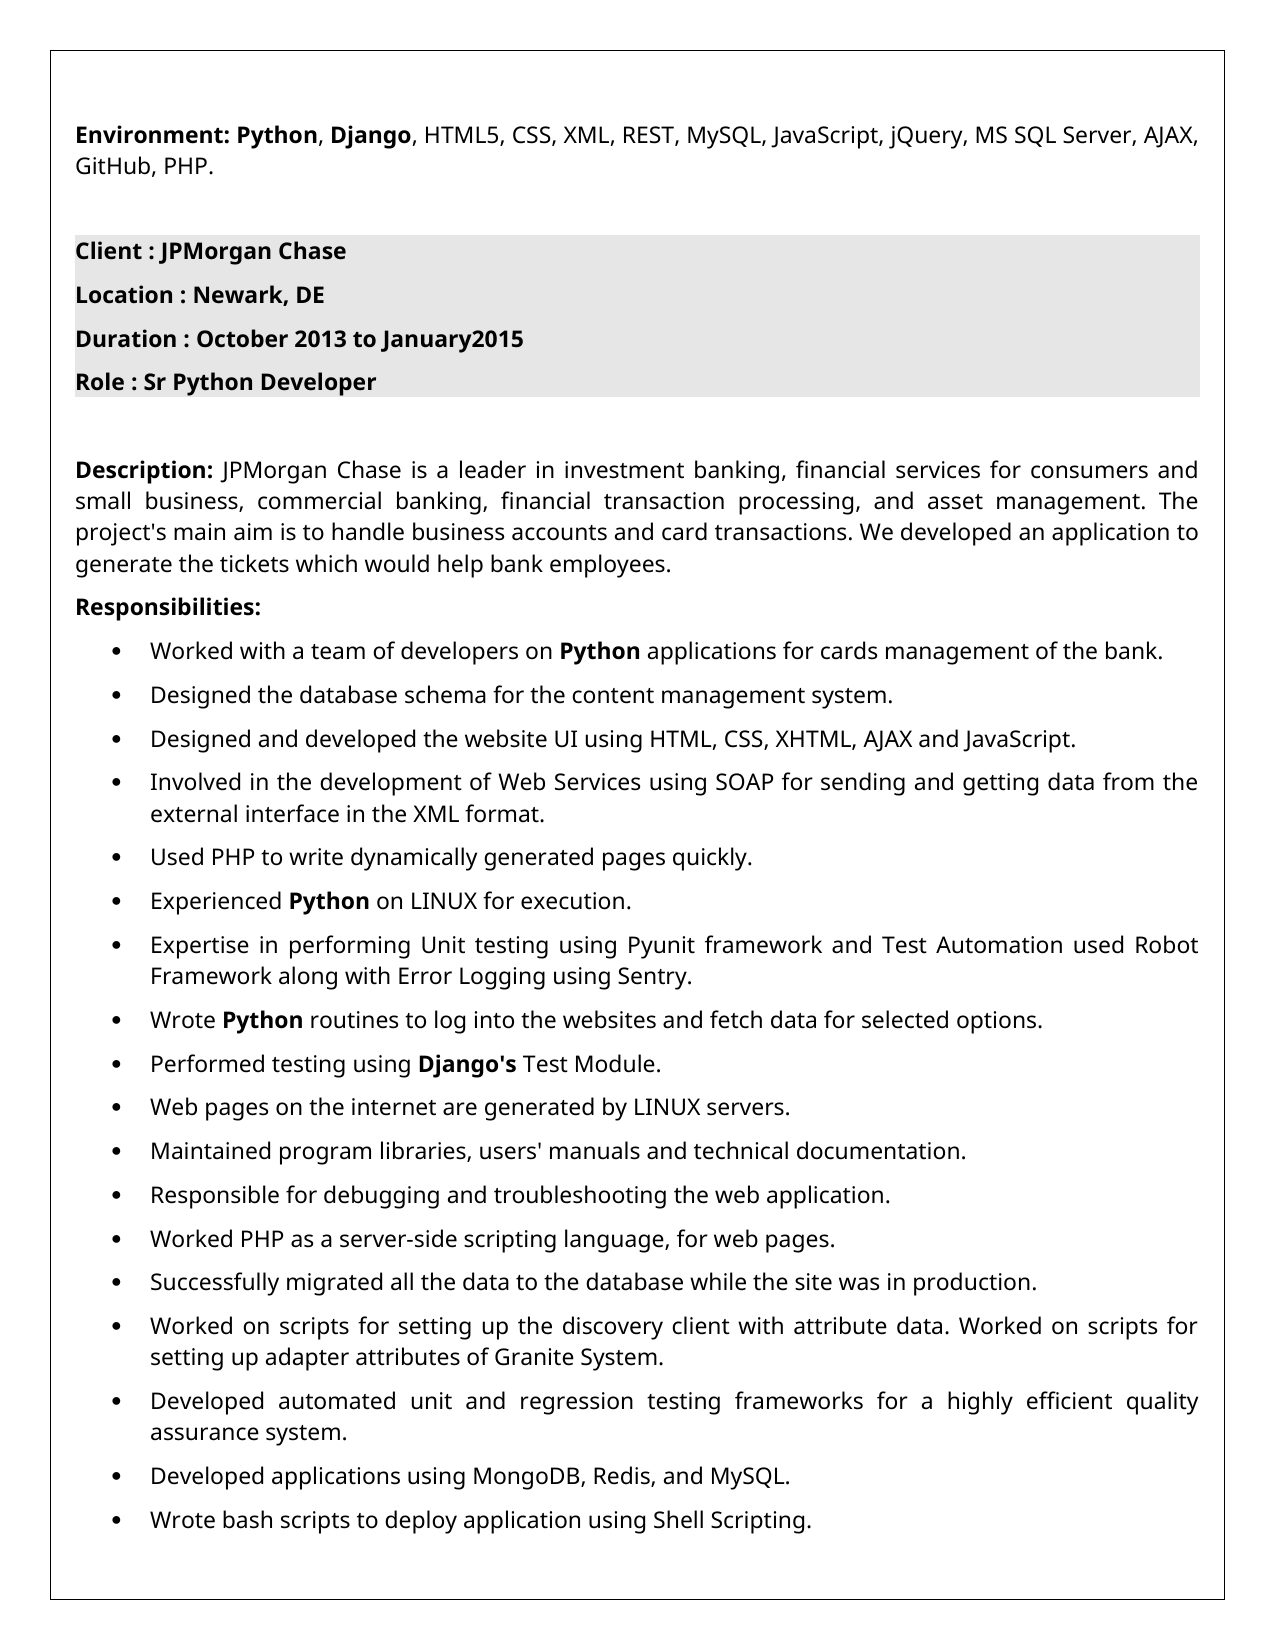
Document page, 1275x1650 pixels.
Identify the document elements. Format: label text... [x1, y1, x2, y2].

list Wrote Python routines to log into the websites and fetch data for selected options. [112, 1004, 1200, 1035]
list Maintained program libraries, users' manuals and technical documentation. [112, 1135, 1200, 1166]
text Client : JPMorgan Chase [75, 235, 1200, 266]
list Worked with a team of developers on Python applications for cards management of the bank. [112, 635, 1200, 666]
list Worked on scripts for setting up the discovery client with attribute data. Worked on scripts for setting up adapter attributes of Granite System. [112, 1310, 1200, 1372]
list Wrote bash scripts to deploy application using Shell Scripting. [112, 1504, 1200, 1535]
list Web pages on the internet are generated by LINUX servers. [112, 1091, 1200, 1122]
list Performed testing using Django's Test Module. [112, 1047, 1200, 1079]
list Experienced Python on LINUX for execution. [112, 885, 1200, 916]
list Developed applications using MongoDB, Redis, and MySQL. [112, 1460, 1200, 1491]
list Successfully migrated all the data to the database while the site was in production. [112, 1266, 1200, 1297]
text Duration : October 2013 to January2015 [75, 322, 1200, 354]
list Responsible for debugging and troubleshooting the web application. [112, 1179, 1200, 1210]
list Expertise in performing Unit testing using Pyunit framework and Test Automation used Robot Framework along with Error Logging using Sentry. [112, 929, 1200, 991]
text Location : Newark, DE [75, 279, 1200, 310]
text Environment: Python, Django, HTML5, CSS, XML, REST, MySQL, JavaScript, jQuery, MS SQL Server, AJAX, GitHub, PHP. [75, 119, 1200, 181]
text Responsibilities: [75, 591, 1200, 622]
text Role : Sr Python Developer [75, 366, 1200, 397]
list Designed the database schema for the content management system. [112, 679, 1200, 710]
list Designed and developed the website UI using HTML, CSS, XHTML, AJAX and JavaScript. [112, 722, 1200, 754]
text Description: JPMorgan Chase is a leader in investment banking, financial services for consumers and small business, commercial banking, financial transaction processing, and asset management. The project's main aim is to handle business accounts and card transactions. We developed an application to generate the tickets which would help bank employees. [75, 454, 1200, 579]
list Involved in the development of Web Services using SOAP for sending and getting data from the external interface in the XML format. [112, 766, 1200, 829]
list Developed automated unit and regression testing frameworks for a highly efficient quality assurance system. [112, 1385, 1200, 1447]
list Used PHP to write dynamically generated pages quickly. [112, 841, 1200, 872]
list Worked PHP as a server-side scripting language, for web pages. [112, 1222, 1200, 1254]
